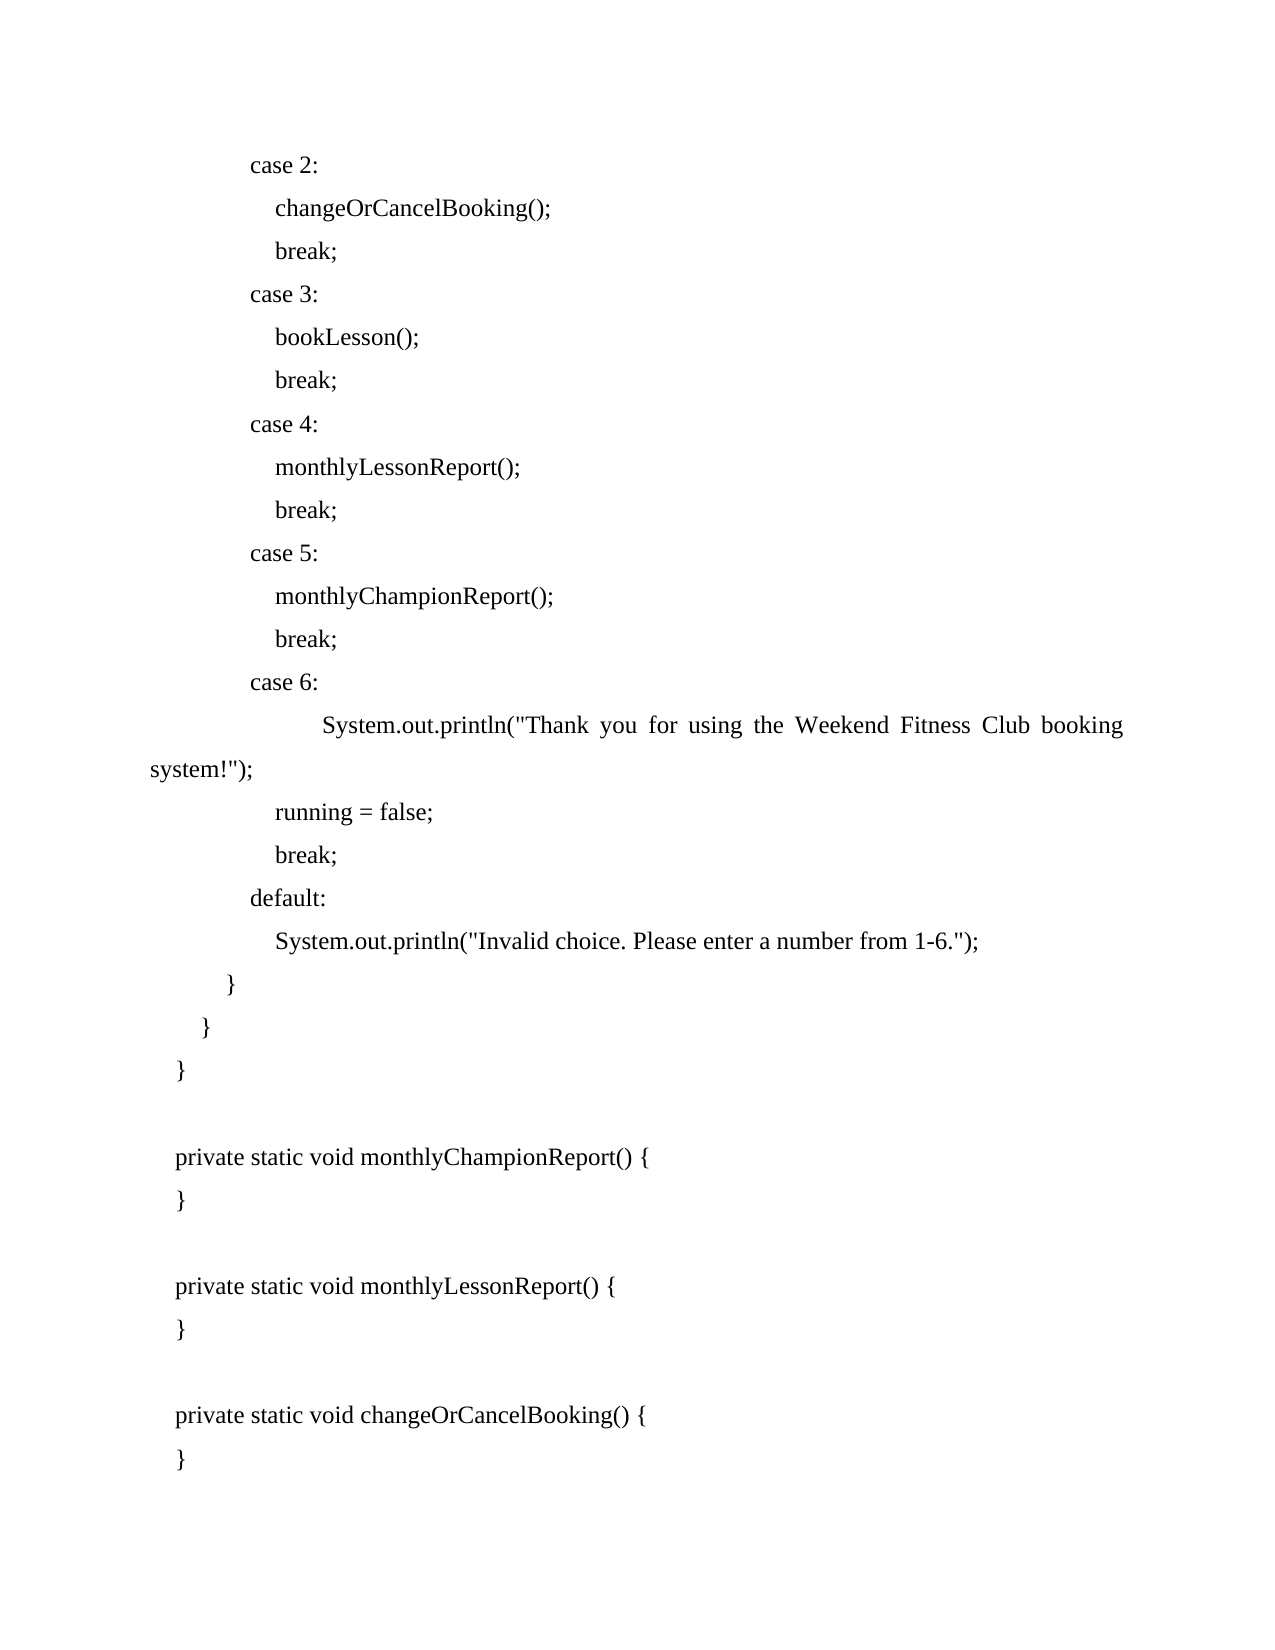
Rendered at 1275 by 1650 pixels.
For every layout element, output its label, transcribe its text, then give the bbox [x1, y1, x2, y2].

text changeOrCancelBooking(); [150, 193, 1125, 222]
text case 5: [150, 538, 1125, 567]
text running = false; [150, 797, 1125, 826]
text } [150, 1056, 1125, 1084]
text bookLesson(); [150, 322, 1125, 351]
text System.out.println("Thank you for using the Weekend Fitness Club booking system!"); [150, 711, 1125, 782]
text break; [150, 366, 1125, 394]
text default: [150, 883, 1125, 912]
text } [150, 1314, 1125, 1343]
text break; [150, 624, 1125, 653]
text System.out.println("Invalid choice. Please enter a number from 1-6."); [150, 926, 1125, 955]
text break; [150, 236, 1125, 265]
text } [150, 1012, 1125, 1041]
text monthlyChampionReport(); [150, 581, 1125, 610]
text monthlyLessonReport(); [150, 452, 1125, 481]
text case 2: [150, 150, 1125, 179]
text } [150, 969, 1125, 998]
text private static void monthlyChampionReport() { [150, 1142, 1125, 1171]
text case 6: [150, 667, 1125, 696]
text case 4: [150, 409, 1125, 437]
text } [150, 1444, 1125, 1472]
text break; [150, 840, 1125, 869]
text private static void monthlyLessonReport() { [150, 1271, 1125, 1300]
text case 3: [150, 279, 1125, 308]
text break; [150, 495, 1125, 524]
text private static void changeOrCancelBooking() { [150, 1401, 1125, 1429]
text } [150, 1185, 1125, 1214]
